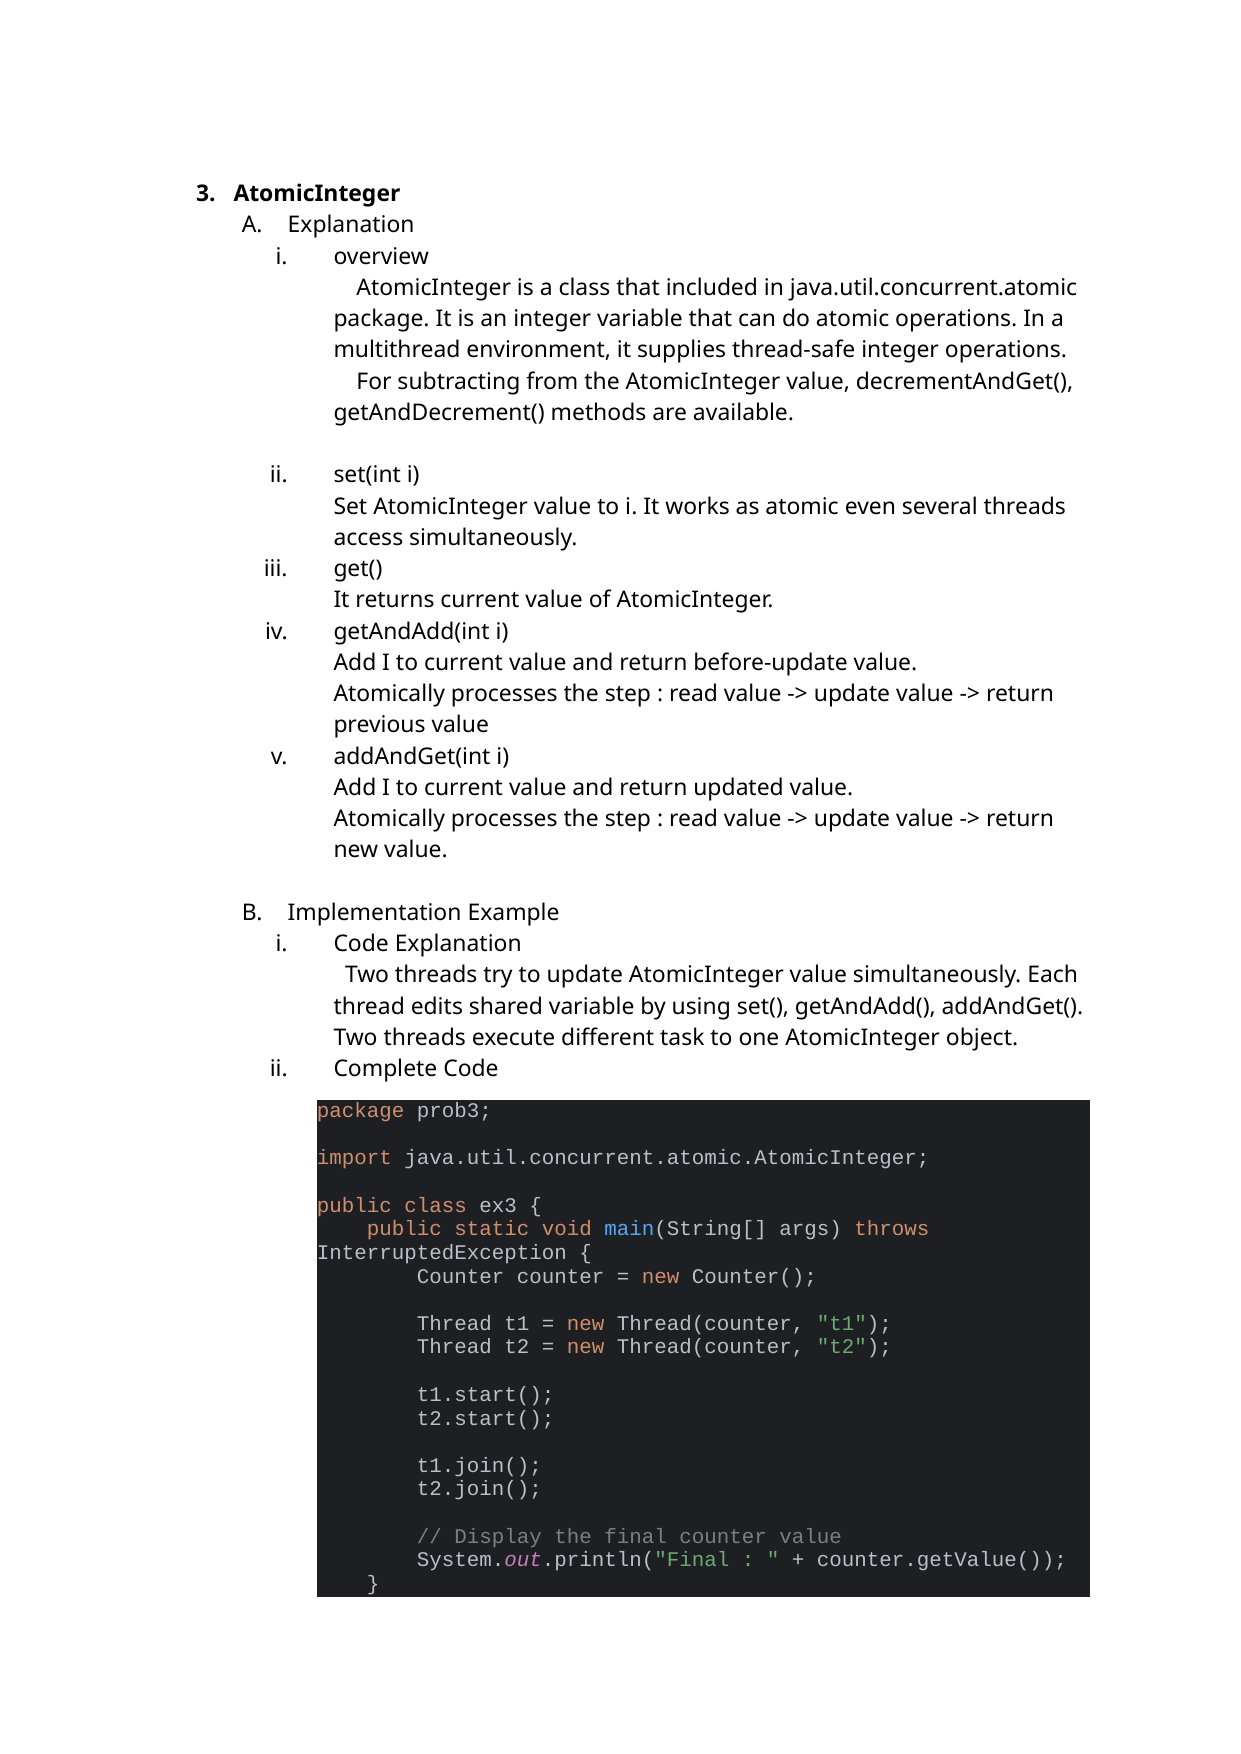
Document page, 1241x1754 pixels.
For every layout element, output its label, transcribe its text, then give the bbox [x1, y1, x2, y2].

list Implementation Example [242, 896, 1090, 927]
list getAndAdd(int i) [287, 615, 1090, 646]
list It returns current value of AtomicInteger. [333, 583, 1090, 615]
list AtomicInteger [196, 177, 1090, 208]
list overview [287, 240, 1090, 271]
list Two threads execute different task to one AtomicInteger object. [333, 1021, 1090, 1052]
list addAndGet(int i) [287, 740, 1090, 771]
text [317, 1100, 1090, 1597]
list For subtracting from the AtomicInteger value, decrementAndGet(), getAndDecrement() methods are available. [333, 365, 1090, 427]
list Complete Code [287, 1052, 1090, 1083]
list Atomically processes the step : read value -> update value -> return new value. [333, 802, 1090, 865]
list Two threads try to update AtomicInteger value simultaneously. Each thread edits shared variable by using set(), getAndAdd(), addAndGet(). [333, 958, 1090, 1021]
list set(int i) [287, 458, 1090, 490]
list Code Explanation [287, 927, 1090, 958]
list AtomicInteger is a class that included in java.util.concurrent.atomic package. It is an integer variable that can do atomic operations. In a multithread environment, it supplies thread-safe integer operations. [333, 271, 1090, 365]
list Set AtomicInteger value to i. It works as atomic even several threads access simultaneously. [333, 490, 1090, 552]
list Atomically processes the step : read value -> update value -> return previous value [333, 677, 1090, 740]
list Add I to current value and return before-update value. [333, 646, 1090, 677]
list Add I to current value and return updated value. [250, 771, 1090, 802]
list Explanation [242, 208, 1090, 240]
list get() [287, 552, 1090, 583]
